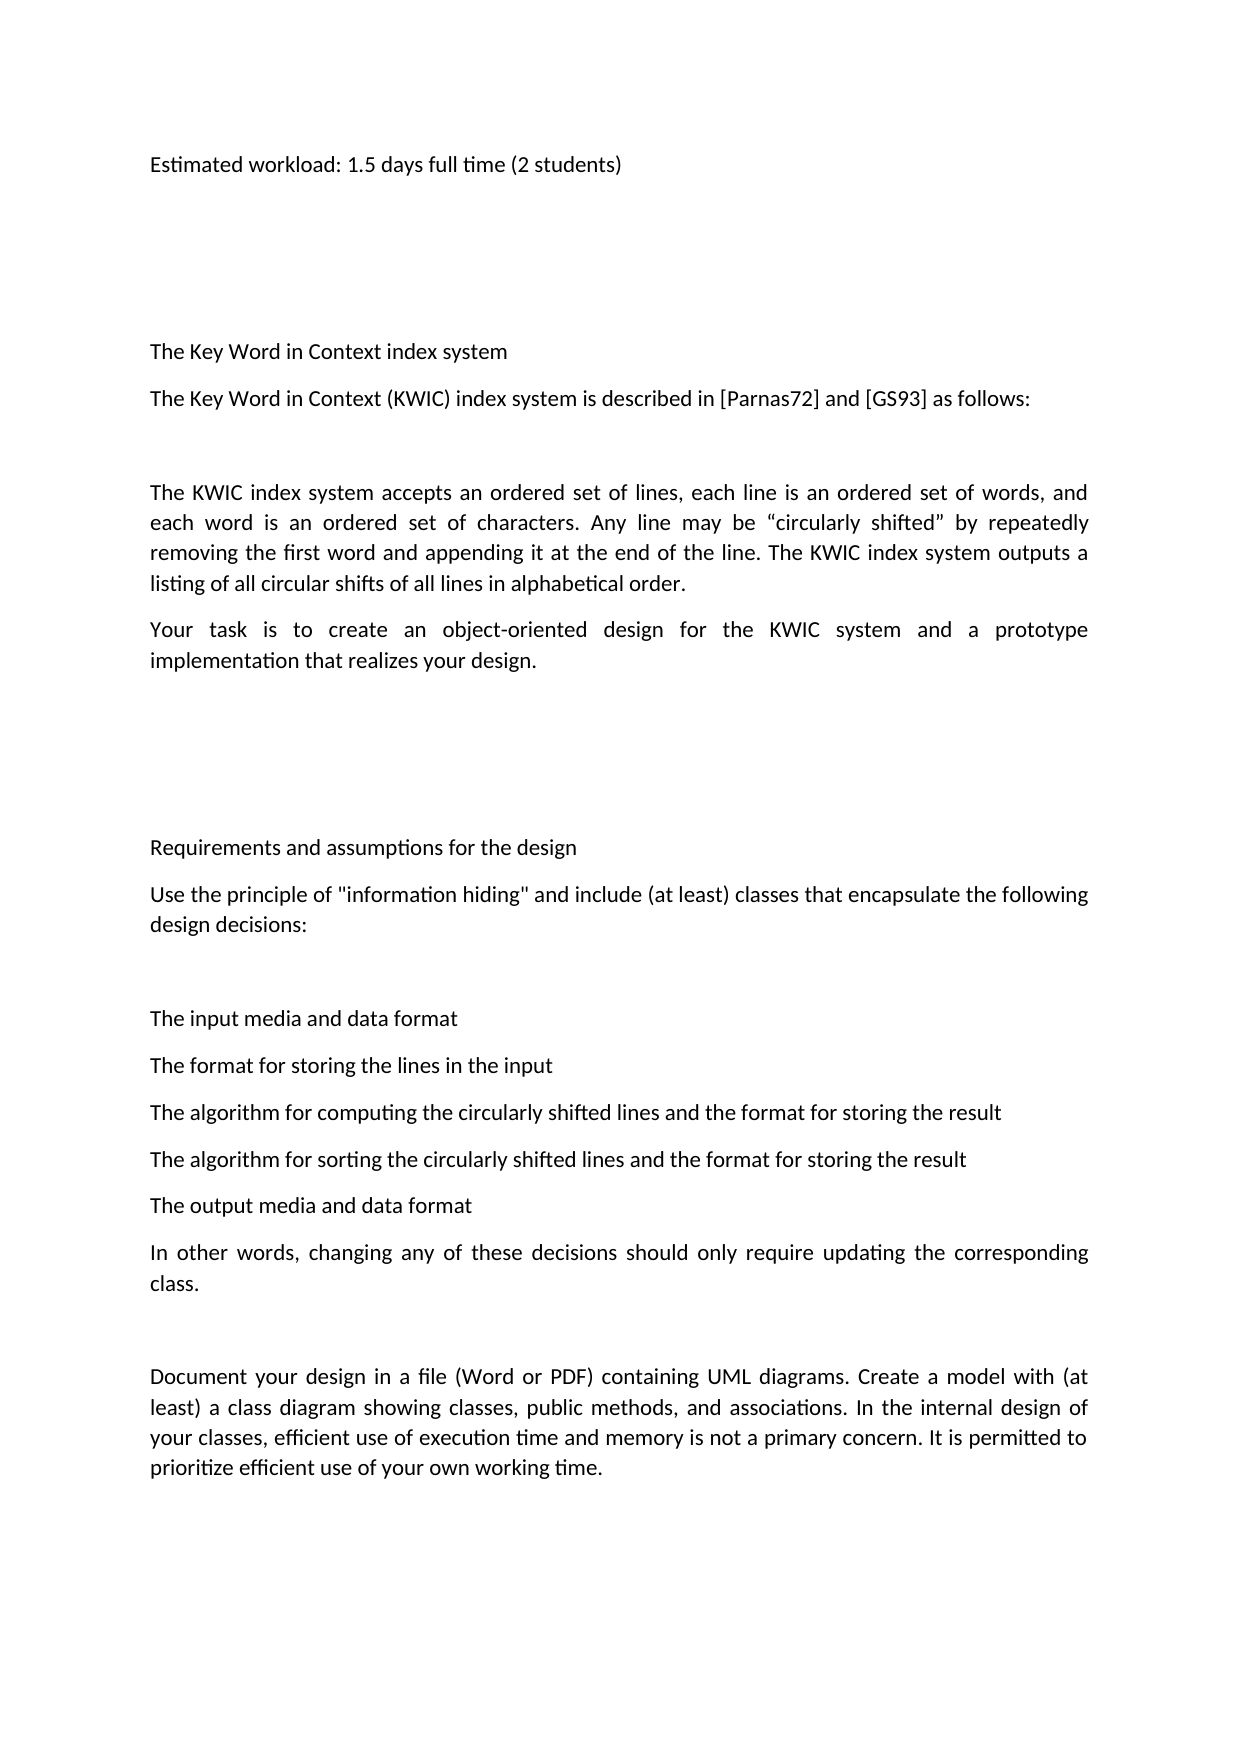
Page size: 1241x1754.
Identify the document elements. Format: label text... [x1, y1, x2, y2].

text The algorithm for computing the circularly shifted lines and the format for storing the result [150, 1098, 1090, 1126]
text In other words, changing any of these decisions should only require updating the corresponding class. [150, 1238, 1090, 1297]
text The KWIC index system accepts an ordered set of lines, each line is an ordered set of words, and each word is an ordered set of characters. Any line may be “circularly shifted” by repeatedly removing the first word and appending it at the end of the line. The KWIC index system outputs a listing of all circular shifts of all lines in alphabetical order. [150, 478, 1090, 597]
text The algorithm for sorting the circularly shifted lines and the format for storing the result [150, 1145, 1090, 1173]
text The format for storing the lines in the input [150, 1051, 1090, 1079]
text Your task is to create an object-oriented design for the KWIC system and a prototype implementation that realizes your design. [150, 616, 1090, 674]
text Estimated workload: 1.5 days full time (2 students) [150, 150, 1090, 178]
text The Key Word in Context index system [150, 337, 1090, 366]
text Use the principle of "information hiding" and include (at least) classes that encapsulate the following design decisions: [150, 880, 1090, 938]
text Document your design in a file (Word or PDF) containing UML diagrams. Create a model with (at least) a class diagram showing classes, public methods, and associations. In the internal design of your classes, efficient use of execution time and memory is not a primary concern. It is permitted to prioritize efficient use of your own working time. [150, 1362, 1090, 1481]
text Requirements and assumptions for the design [150, 833, 1090, 861]
text The input media and data format [150, 1004, 1090, 1032]
text The output media and data format [150, 1192, 1090, 1220]
text The Key Word in Context (KWIC) index system is described in [Parnas72] and [GS93] as follows: [150, 384, 1090, 412]
